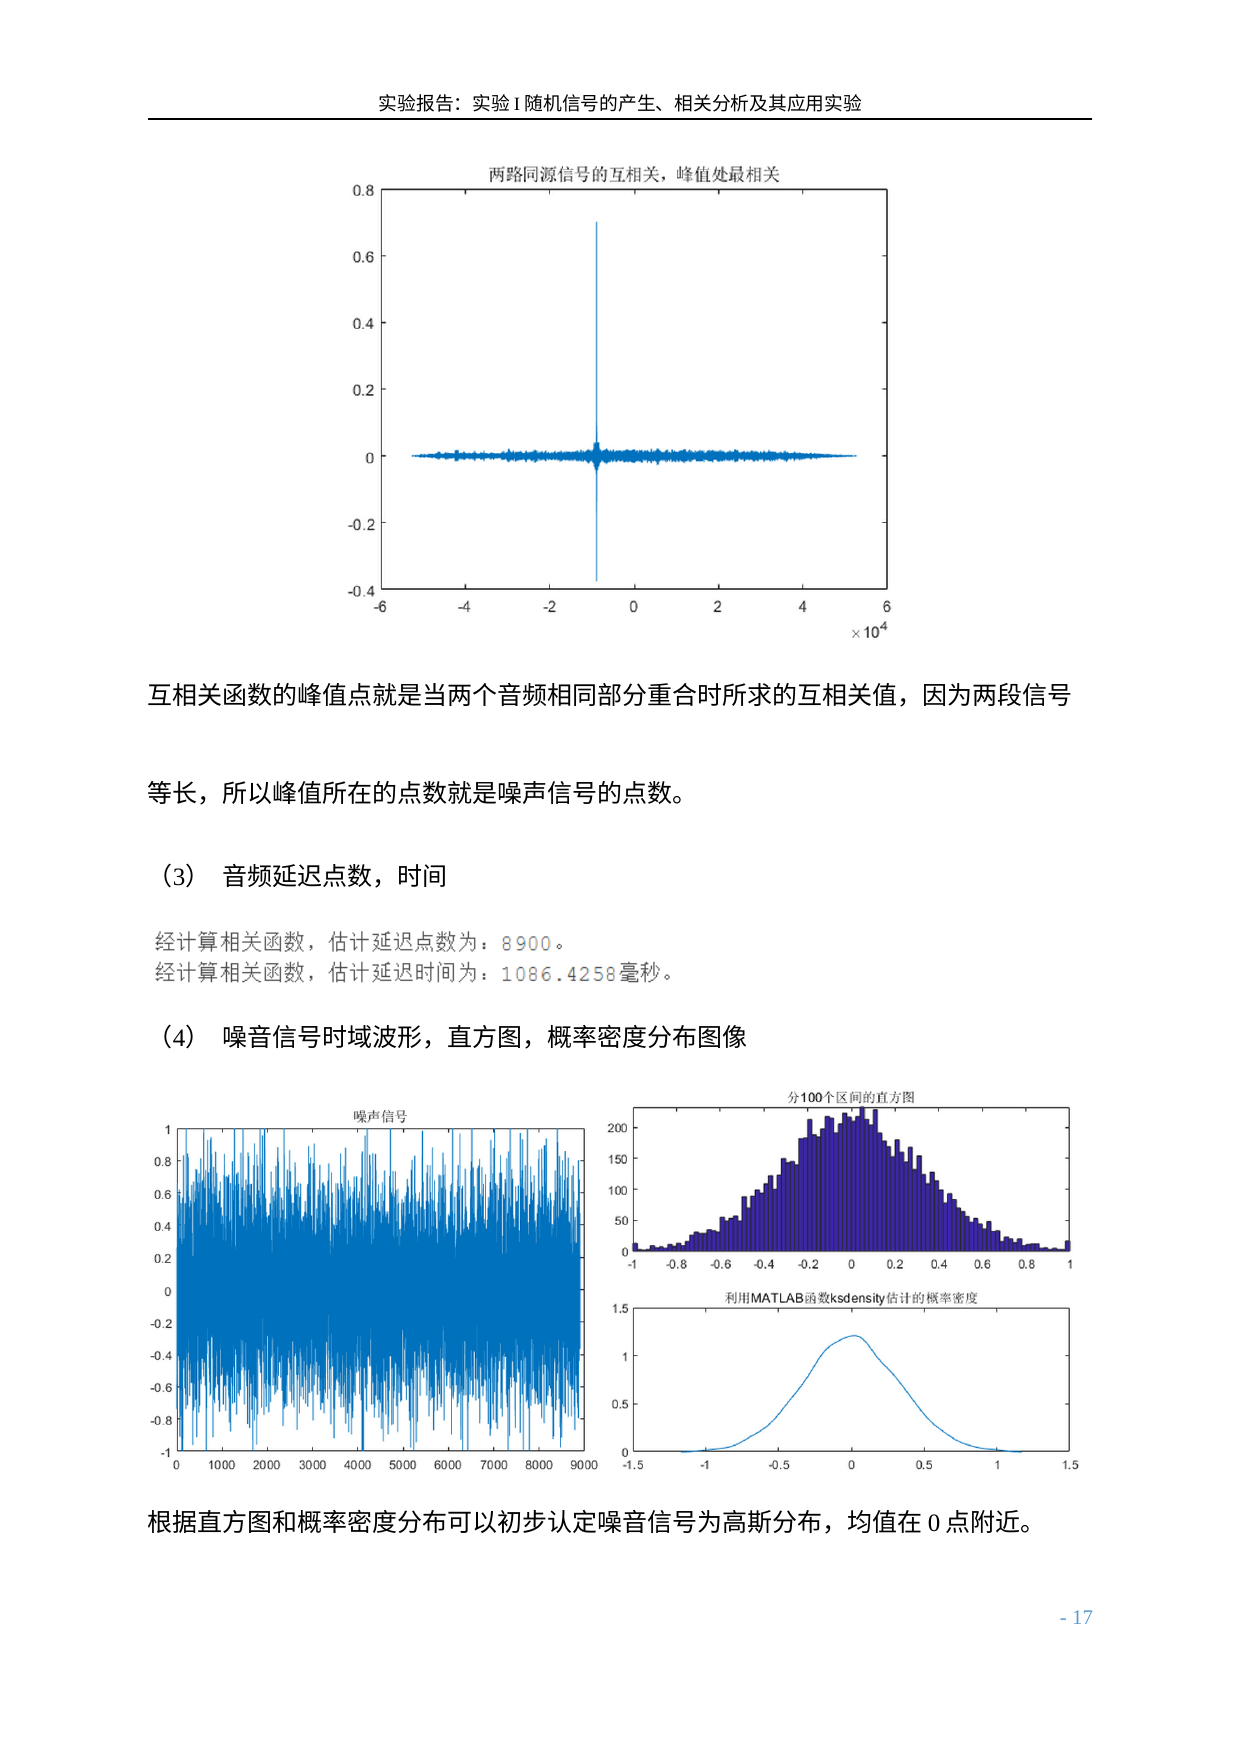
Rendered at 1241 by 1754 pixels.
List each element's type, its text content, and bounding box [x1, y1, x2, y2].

picture [343, 161, 897, 647]
text 互相关函数的峰值点就是当两个音频相同部分重合时所求的互相关值，因为两段信号等长，所以峰值所在的点数就是噪声信号的点数。 [148, 661, 1092, 824]
picture [147, 925, 676, 990]
list 噪音信号时域波形，直方图，概率密度分布图像 [148, 1003, 1092, 1068]
list 音频延迟点数，时间 [148, 842, 1092, 907]
picture [147, 1086, 1085, 1474]
text 根据直方图和概率密度分布可以初步认定噪音信号为高斯分布，均值在0点附近。 [148, 1488, 1092, 1553]
